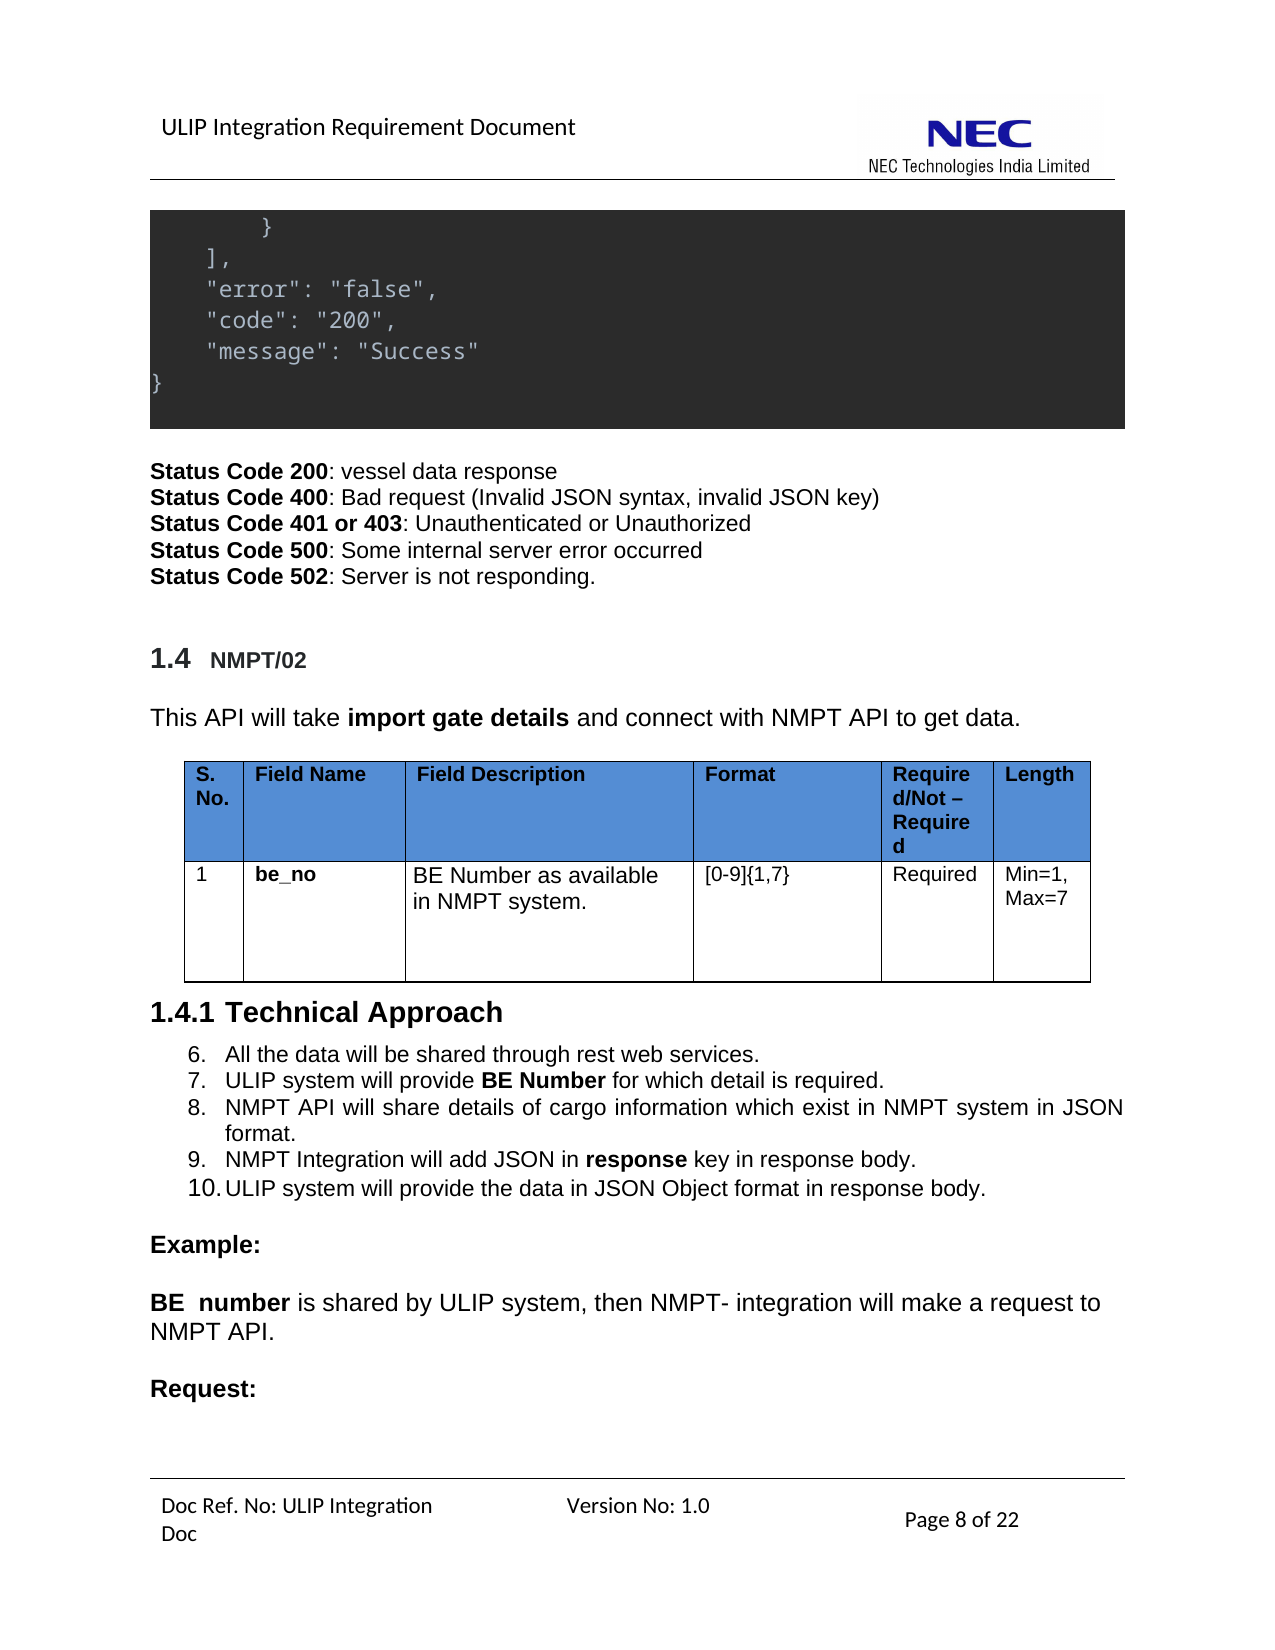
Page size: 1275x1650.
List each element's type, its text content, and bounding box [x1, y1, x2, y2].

table_header S. No. [185, 762, 243, 861]
table_cell be_no [244, 862, 405, 981]
subtitle Technical Approach [150, 995, 1125, 1028]
table_cell [0-9]{1,7} [694, 862, 881, 981]
list Status Code 400: Bad request (Invalid JSON syntax, invalid JSON key) [150, 484, 1125, 510]
list NMPT Integration will add JSON in response key in response body. [187, 1146, 1125, 1173]
list ULIP system will provide BE Number for which detail is required. [187, 1067, 1125, 1094]
text "code": "200", [150, 304, 1125, 335]
table_header Required/Not – Required [882, 762, 993, 861]
text } [150, 210, 1125, 241]
list NMPT API will share details of cargo information which exist in NMPT system in JSON format. [187, 1094, 1125, 1146]
table_cell BE Number as available in NMPT system. [406, 862, 693, 981]
list All the data will be shared through rest web services. [187, 1041, 1125, 1067]
text ], [150, 241, 1125, 273]
table_header Length [994, 762, 1090, 861]
list Status Code 500: Some internal server error occurred [150, 537, 1125, 563]
table_header Format [694, 762, 881, 861]
text BE number is shared by ULIP system, then NMPT- integration will make a request to NMPT API. [150, 1288, 1125, 1345]
text "message": "Success" [150, 335, 1125, 366]
text } [150, 366, 1125, 398]
list Status Code 200: vessel data response [150, 458, 1125, 484]
subtitle NMPT/02 [150, 641, 1125, 674]
table_header Field Description [406, 762, 693, 861]
text Example: [150, 1230, 1125, 1259]
list Status Code 502: Server is not responding. [150, 563, 1125, 589]
table_cell 1 [185, 862, 243, 981]
text This API will take import gate details and connect with NMPT API to get data. [150, 703, 1125, 732]
list Status Code 401 or 403: Unauthenticated or Unauthorized [150, 510, 1125, 537]
text "error": "false", [150, 273, 1125, 304]
table_cell Required [882, 862, 993, 981]
list ULIP system will provide the data in JSON Object format in response body. [187, 1173, 1125, 1201]
table_cell Min=1, Max=7 [994, 862, 1090, 981]
table_header Field Name [244, 762, 405, 861]
text Request: [150, 1374, 1125, 1403]
